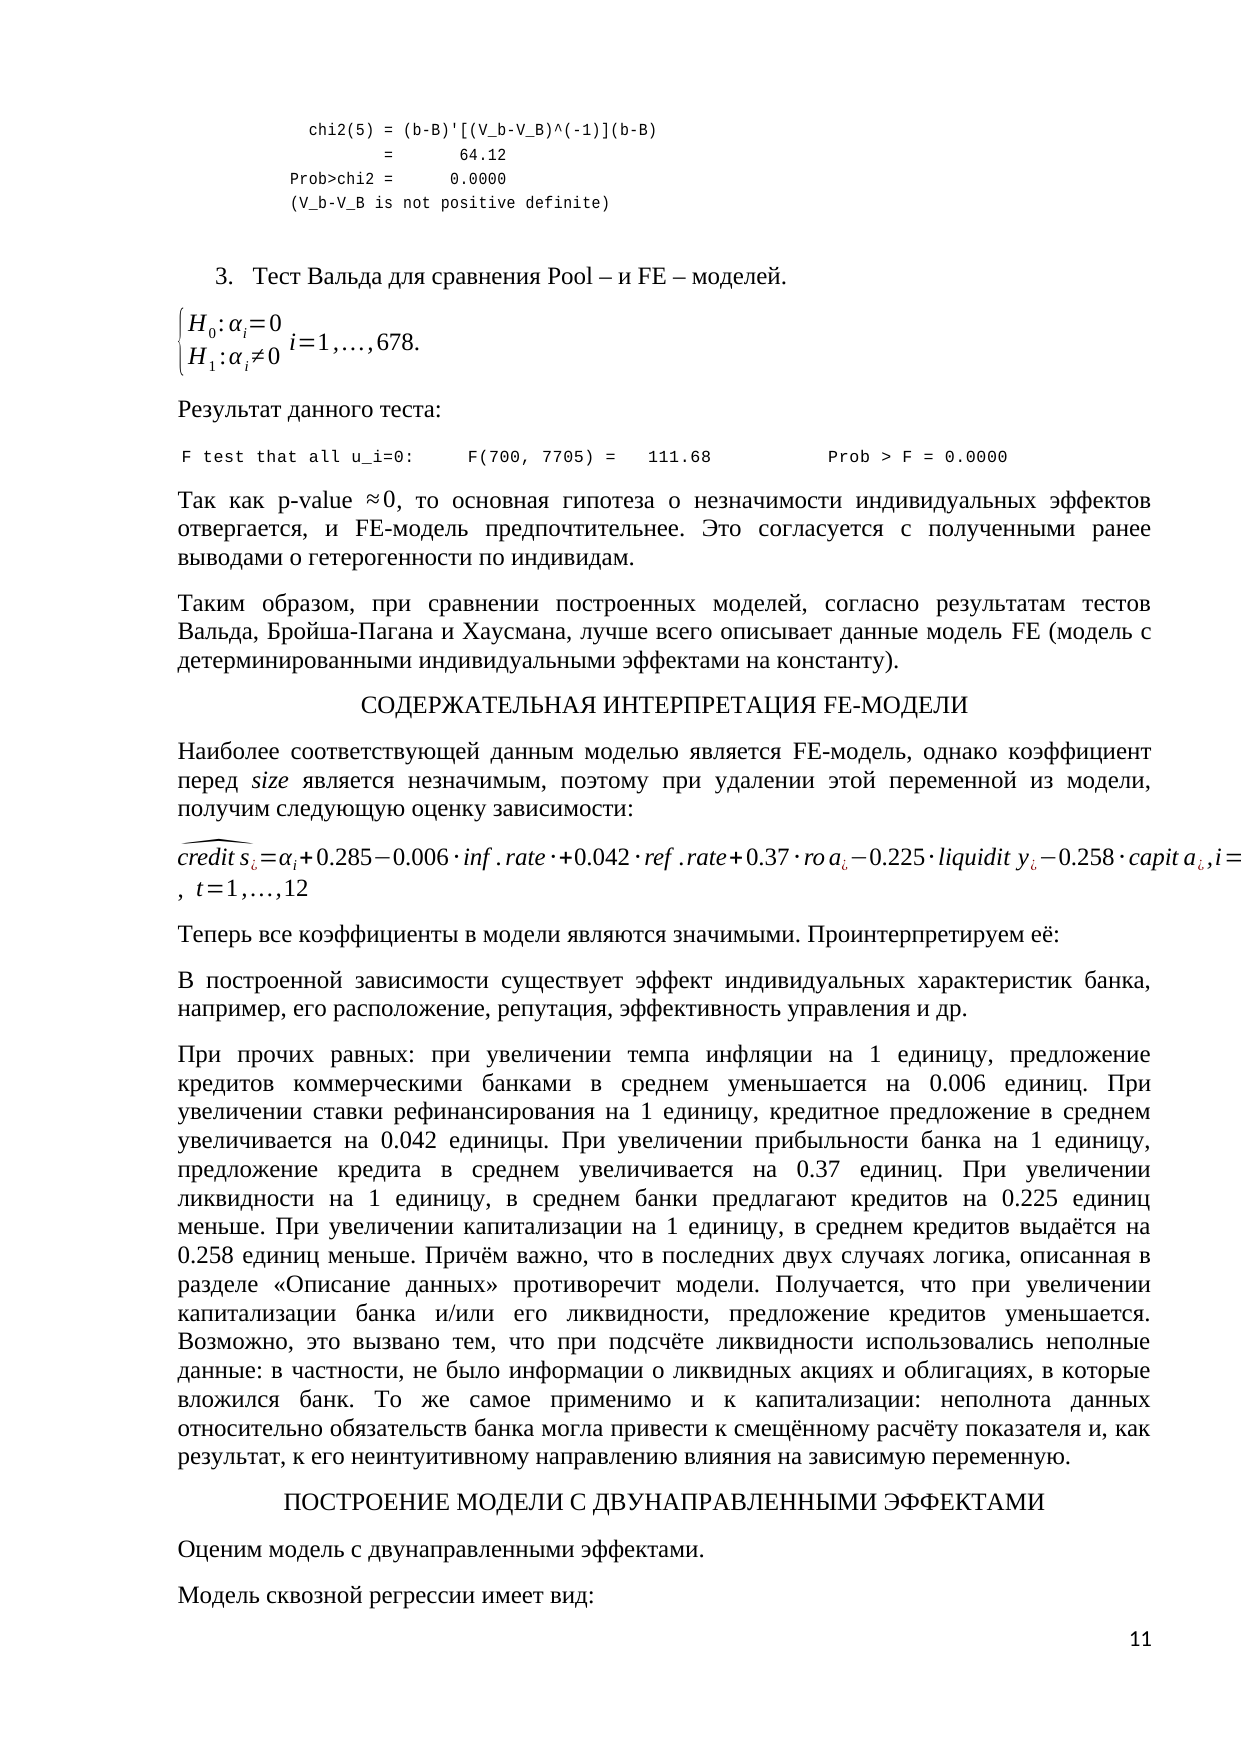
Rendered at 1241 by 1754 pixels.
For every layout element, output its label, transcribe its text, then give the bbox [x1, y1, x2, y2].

text Теперь все коэффициенты в модели являются значимыми. Проинтерпретируем её: [177, 919, 1152, 948]
text Модель сквозной регрессии имеет вид: [177, 1580, 1152, 1609]
text В построенной зависимости существует эффект индивидуальных характеристик банка, например, его расположение, репутация, эффективность управления и др. [177, 965, 1152, 1022]
text При прочих равных: при увеличении темпа инфляции на 1 единицу, предложение кредитов коммерческими банками в среднем уменьшается на 0.006 единиц. При увеличении ставки рефинансирования на 1 единицу, кредитное предложение в среднем увеличивается на 0.042 единицы. При увеличении прибыльности банка на 1 единицу, предложение кредита в среднем увеличивается на 0.37 единиц. При увеличении ликвидности на 1 единицу, в среднем банки предлагают кредитов на 0.225 единиц меньше. При увеличении капитализации на 1 единицу, в среднем кредитов выдаётся на 0.258 единиц меньше. Причём важно, что в последних двух случаях логика, описанная в разделе «Описание данных» противоречит модели. Получается, что при увеличении капитализации банка и/или его ликвидности, предложение кредитов уменьшается. Возможно, это вызвано тем, что при подсчёте ликвидности использовались неполные данные: в частности, не было информации о ликвидных акциях и облигациях, в которые вложился банк. То же самое применимо и к капитализации: неполнота данных относительно обязательств банка могла привести к смещённому расчёту показателя и, как результат, к его неинтуитивному направлению влияния на зависимую переменную. [177, 1039, 1152, 1470]
text Так как p-value , то основная гипотеза о незначимости индивидуальных эффектов отвергается, и FE-модель предпочтительнее. Это согласуется с полученными ранее выводами о гетерогенности по индивидам. [177, 485, 1152, 571]
text Оценим модель с двунаправленными эффектами. [177, 1534, 1152, 1563]
text СОДЕРЖАТЕЛЬНАЯ ИНТЕРПРЕТАЦИЯ FE-МОДЕЛИ [177, 691, 1152, 719]
text , [177, 839, 1152, 903]
text Таким образом, при сравнении построенных моделей, согласно результатам тестов Вальда, Бройша-Пагана и Хаусмана, лучше всего описывает данные модель FE (модель с детерминированными индивидуальными эффектами на константу). [177, 588, 1152, 674]
list Тест Вальда для сравнения Pool – и FE – моделей. [215, 261, 1152, 290]
text Наиболее соответствующей данным моделью является FE-модель, однако коэффициент перед size является незначимым, поэтому при удалении этой переменной из модели, получим следующую оценку зависимости: [177, 736, 1152, 822]
text Результат данного теста: [177, 394, 1152, 423]
text ПОСТРОЕНИЕ МОДЕЛИ С ДВУНАПРАВЛЕННЫМИ ЭФФЕКТАМИ [177, 1487, 1152, 1516]
